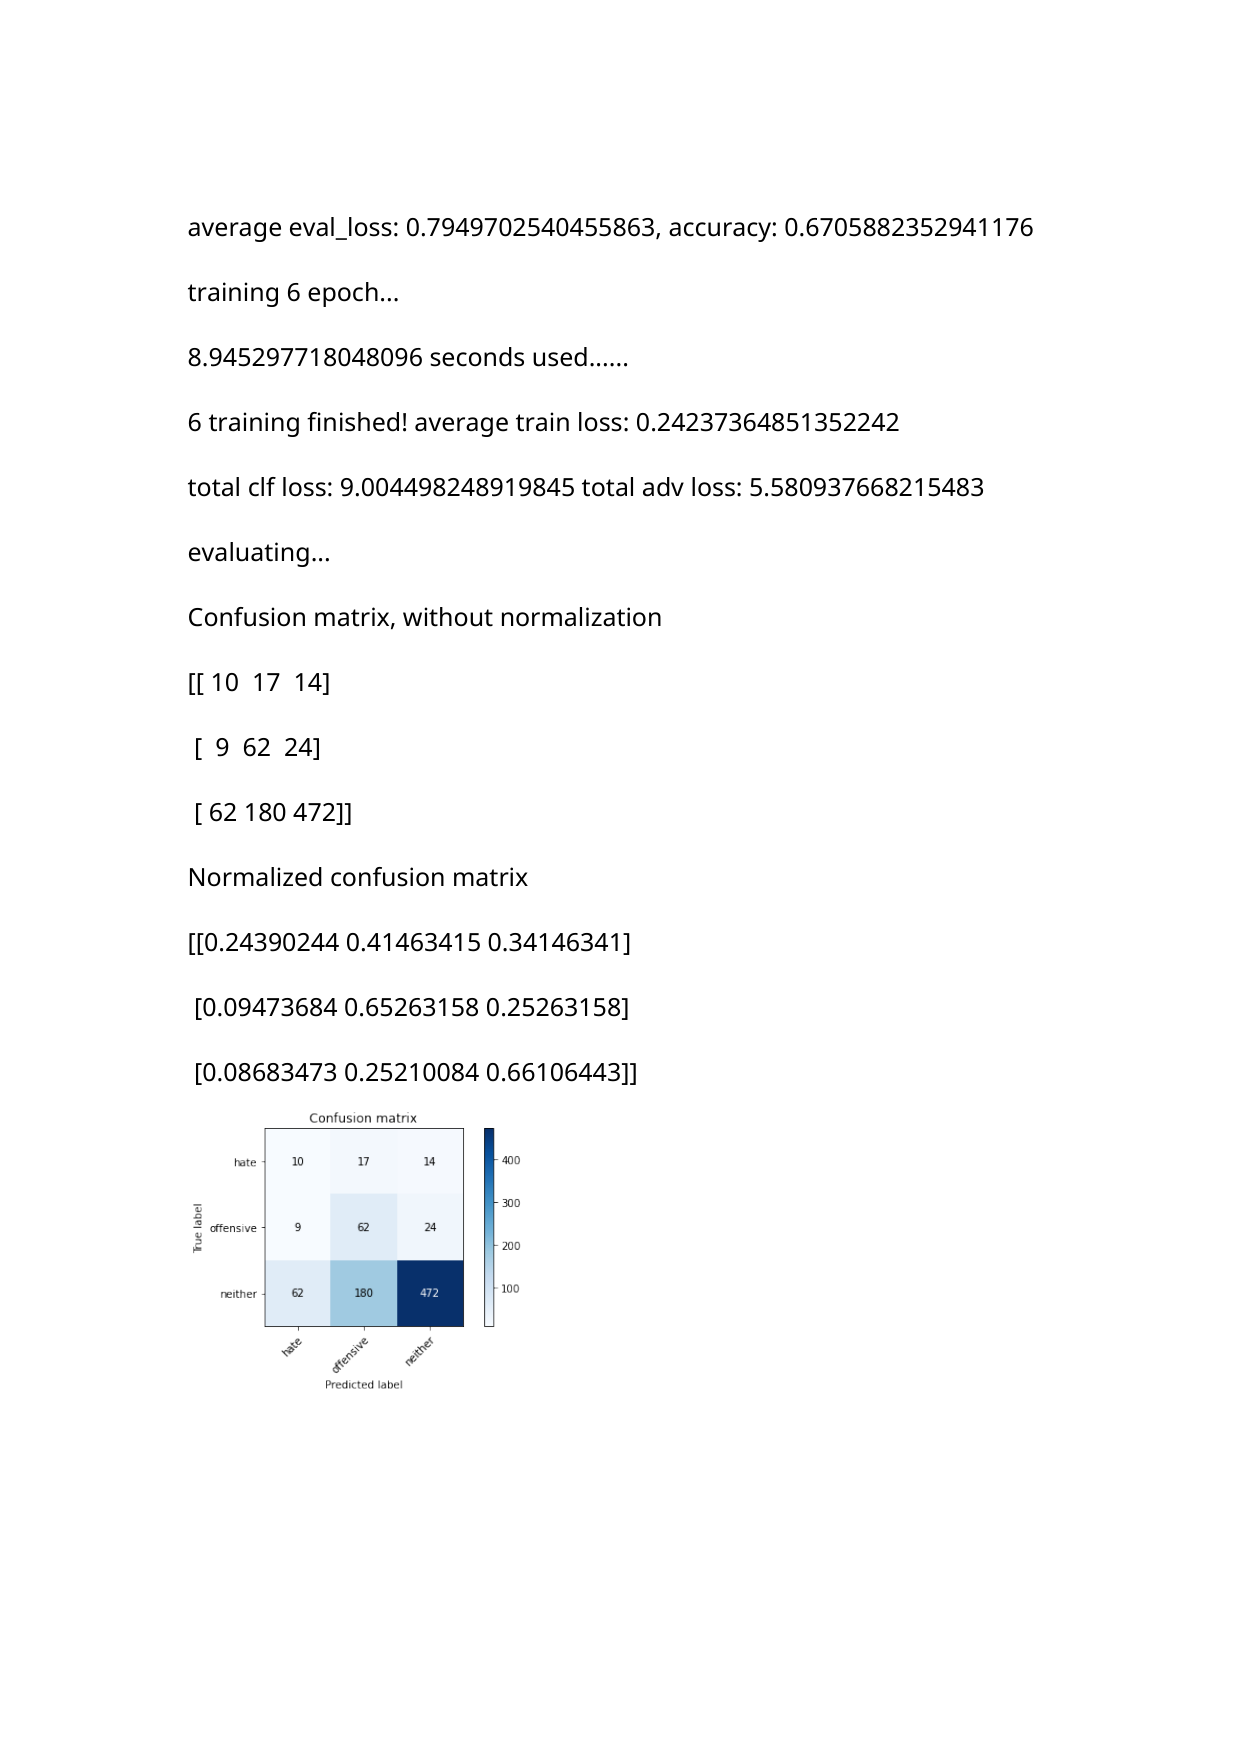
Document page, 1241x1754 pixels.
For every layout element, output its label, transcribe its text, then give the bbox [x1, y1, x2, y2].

text [0.08683473 0.25210084 0.66106443]] [187, 1039, 1053, 1104]
text Normalized confusion matrix [187, 844, 1053, 909]
text [ 62 180 472]] [187, 779, 1053, 844]
text evaluating... [187, 519, 1053, 584]
text 8.945297718048096 seconds used...... [187, 324, 1053, 389]
text total clf loss: 9.004498248919845 total adv loss: 5.580937668215483 [187, 454, 1053, 519]
text average eval_loss: 0.7949702540455863, accuracy: 0.6705882352941176 [187, 194, 1053, 259]
text [[ 10 17 14] [187, 649, 1053, 714]
text [ 9 62 24] [187, 714, 1053, 779]
text training 6 epoch... [187, 259, 1053, 324]
text [0.09473684 0.65263158 0.25263158] [187, 974, 1053, 1039]
text Confusion matrix, without normalization [187, 584, 1053, 649]
text 6 training finished! average train loss: 0.24237364851352242 [187, 389, 1053, 454]
picture [187, 1105, 528, 1397]
text [[0.24390244 0.41463415 0.34146341] [187, 909, 1053, 974]
